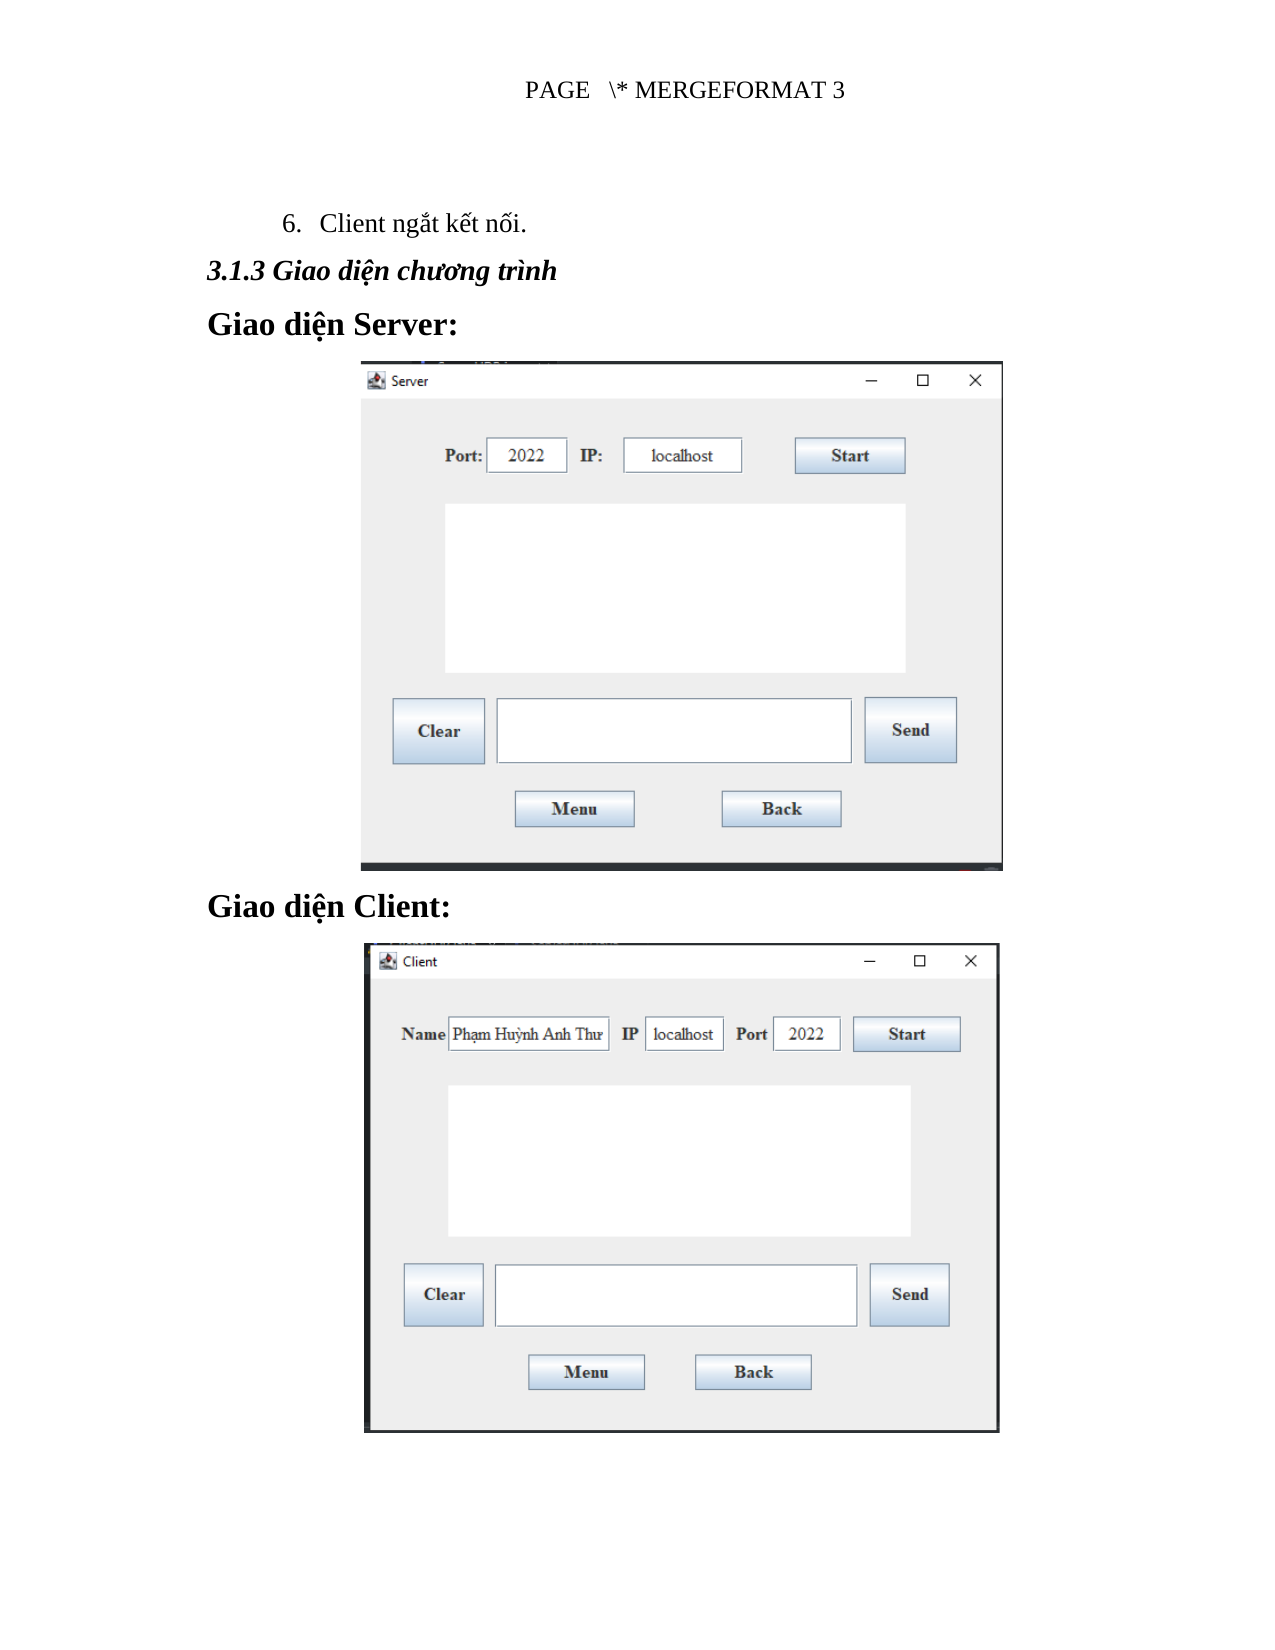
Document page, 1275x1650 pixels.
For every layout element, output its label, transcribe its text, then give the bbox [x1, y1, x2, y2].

text 3.1.3 Giao diện chương trình [207, 253, 1157, 287]
list Client ngắt kết nối. [282, 207, 1157, 238]
picture [364, 943, 1000, 1433]
text Giao diện Client: [207, 886, 1157, 924]
picture [360, 361, 1003, 871]
text Giao diện Server: [207, 304, 1157, 342]
